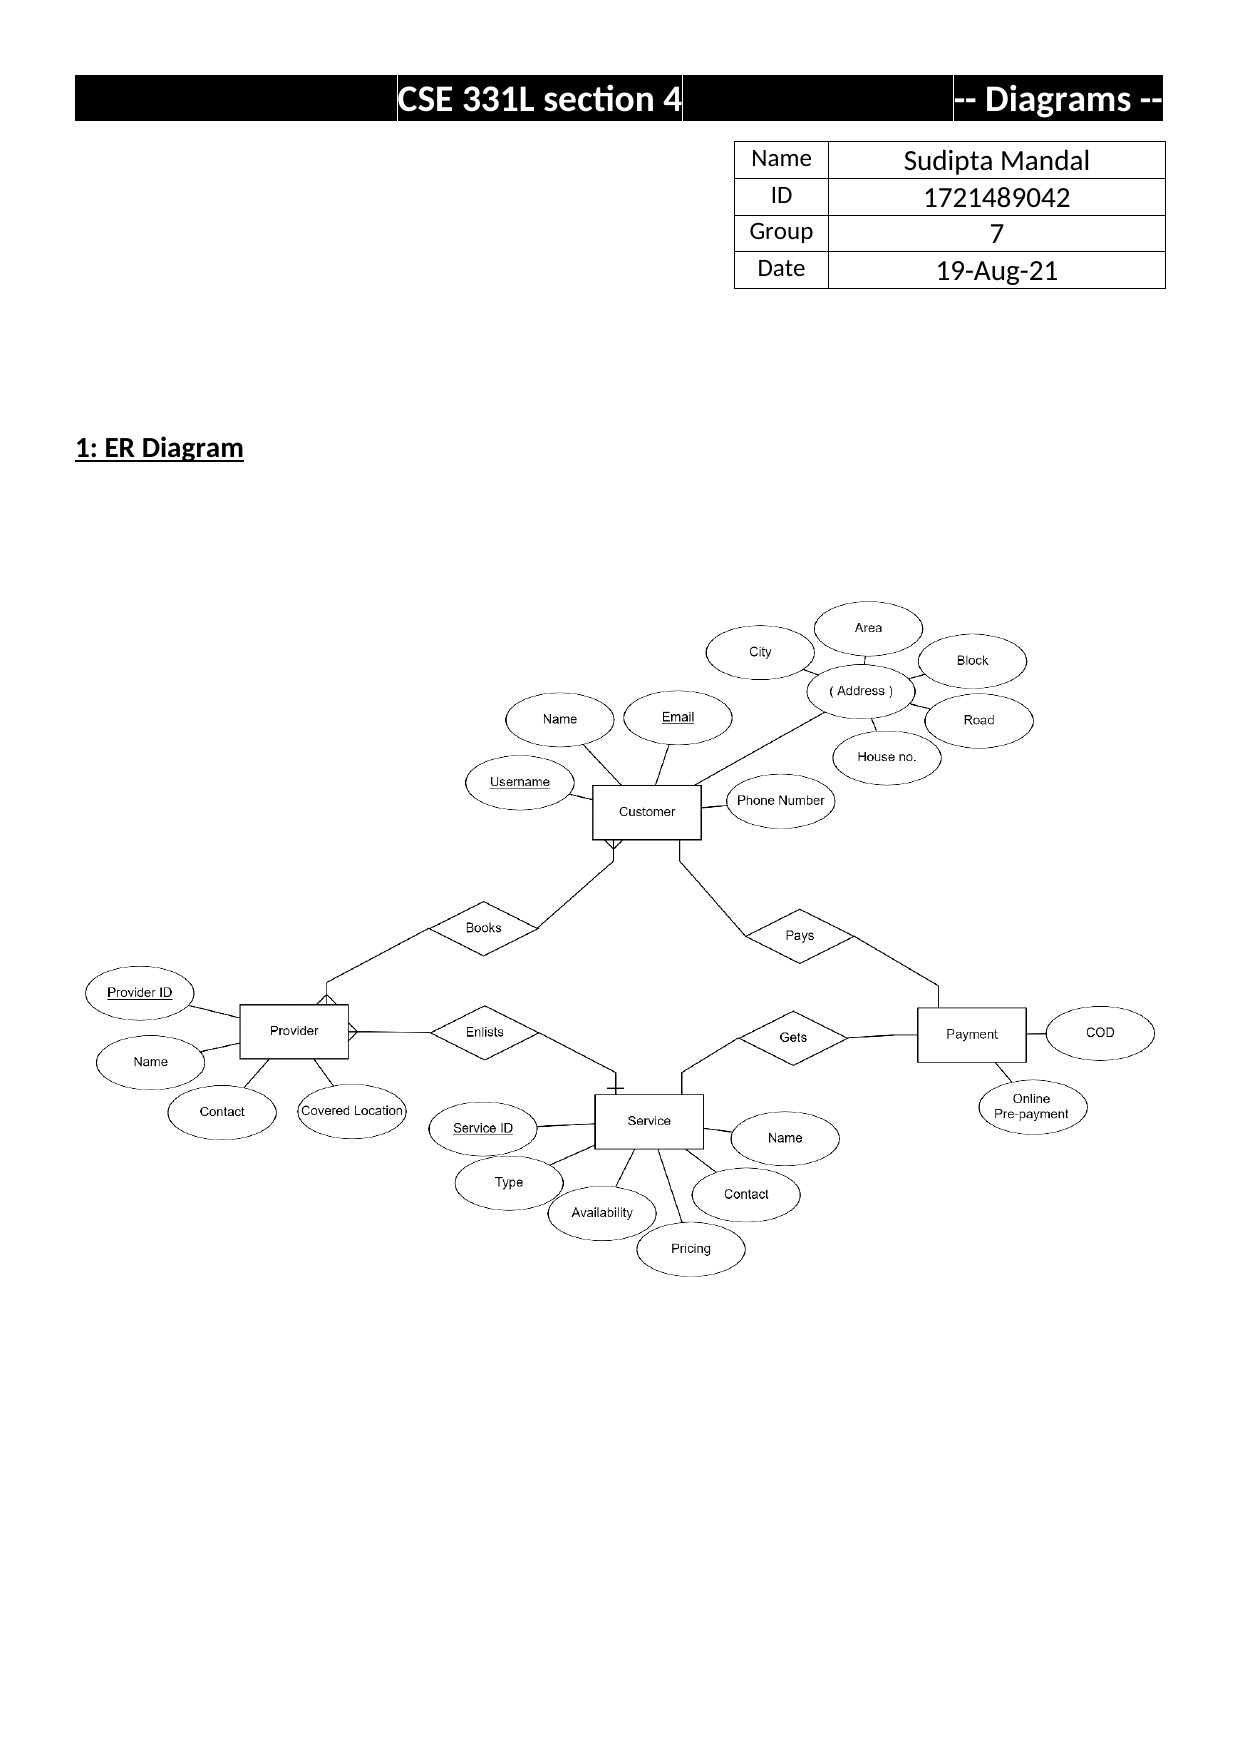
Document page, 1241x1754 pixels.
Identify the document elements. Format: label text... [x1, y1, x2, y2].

picture [78, 594, 1162, 1284]
text 1: ER Diagram [75, 429, 1165, 465]
table_header Name [735, 142, 828, 178]
table_cell 1721489042 [829, 179, 1165, 214]
table_cell ID [735, 179, 828, 214]
table_cell Group [735, 216, 828, 251]
table_cell 7 [829, 216, 1165, 251]
table_cell Date [735, 252, 828, 288]
table_header Sudipta Mandal [829, 142, 1165, 178]
table_cell 19-Aug-21 [829, 252, 1165, 288]
